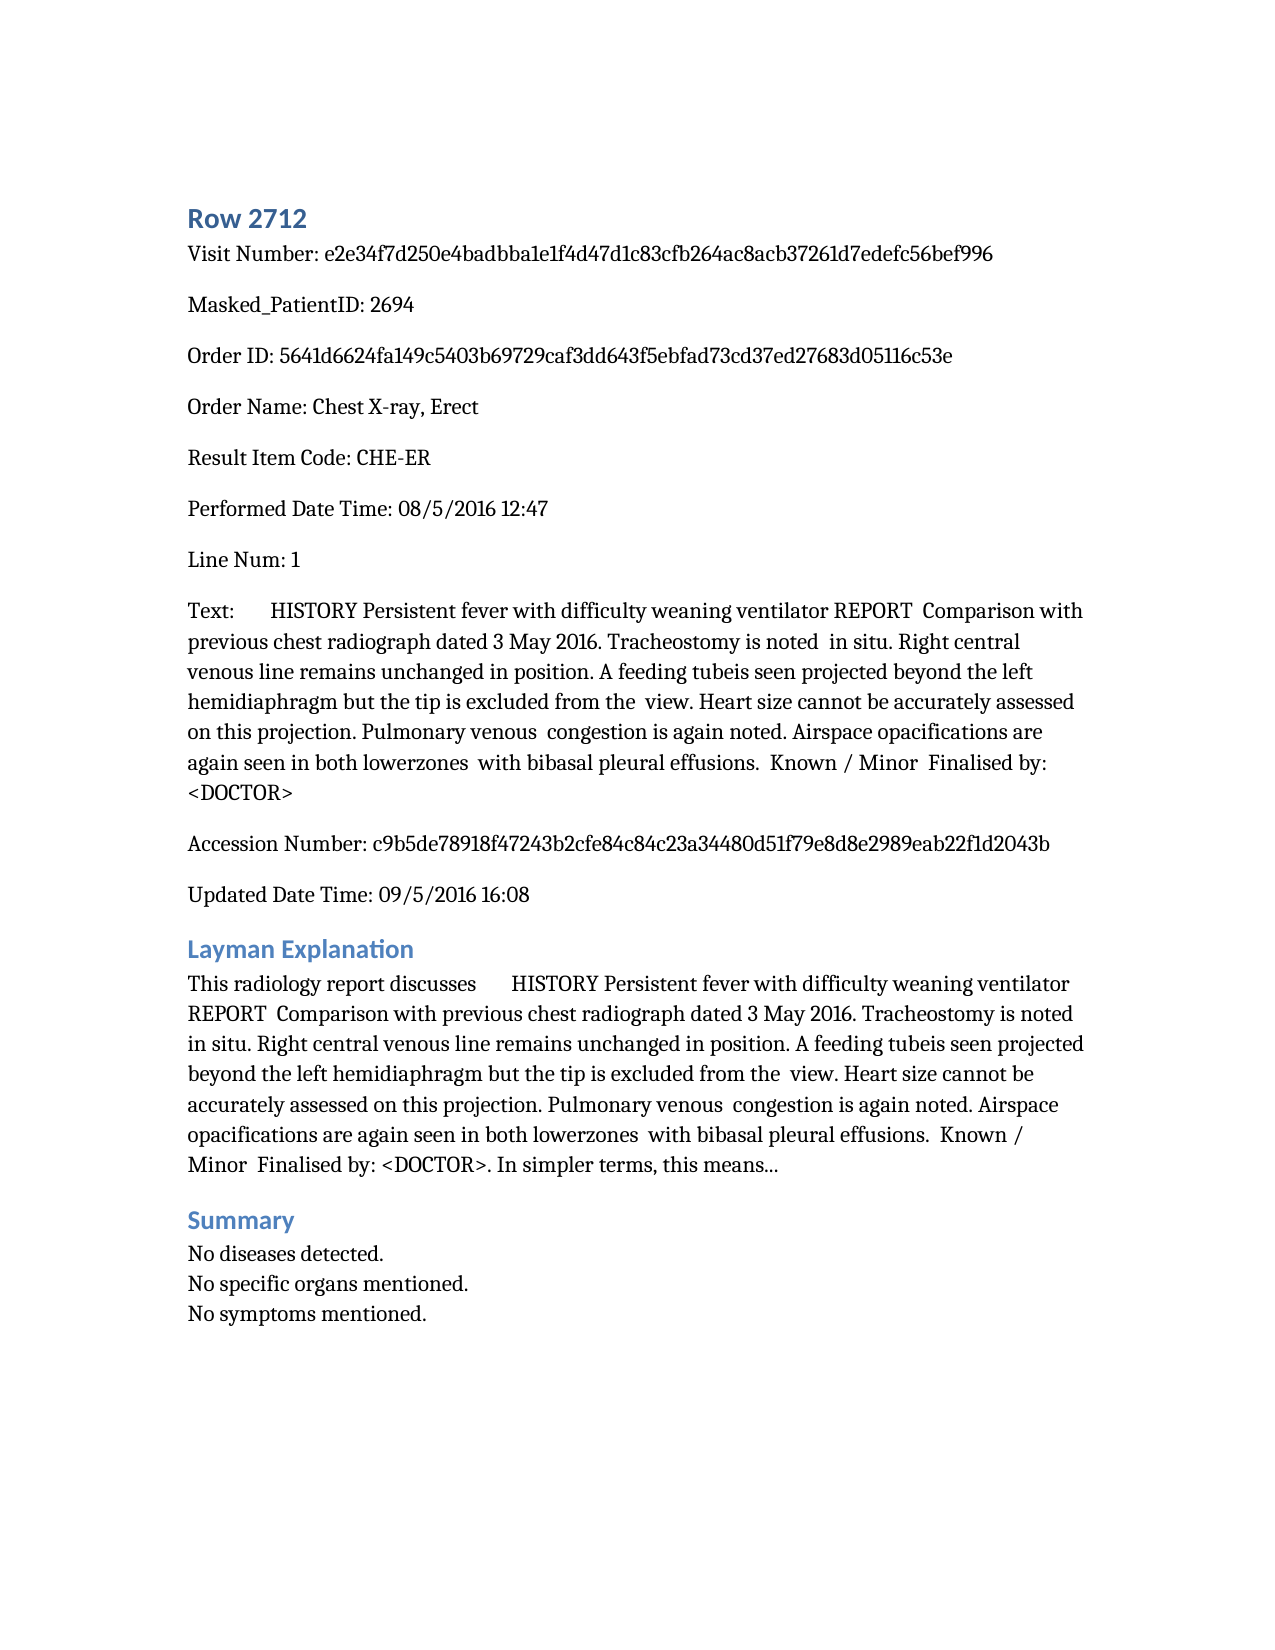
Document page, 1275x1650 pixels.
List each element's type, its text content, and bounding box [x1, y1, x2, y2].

subtitle Summary [187, 1203, 1087, 1236]
text Masked_PatientID: 2694 [187, 292, 1087, 318]
text Line Num: 1 [187, 547, 1087, 573]
text Order ID: 5641d6624fa149c5403b69729caf3dd643f5ebfad73cd37ed27683d05116c53e [187, 343, 1087, 369]
subtitle Layman Explanation [187, 933, 1087, 966]
text Accession Number: c9b5de78918f47243b2cfe84c84c23a34480d51f79e8d8e2989eab22f1d2043b [187, 831, 1087, 857]
text Visit Number: e2e34f7d250e4badbba1e1f4d47d1c83cfb264ac8acb37261d7edefc56bef996 [187, 241, 1087, 267]
text This radiology report discusses HISTORY Persistent fever with difficulty weaning ventilator REPORT Comparison with previous chest radiograph dated 3 May 2016. Tracheostomy is noted in situ. Right central venous line remains unchanged in position. A feeding tubeis seen projected beyond the left hemidiaphragm but the tip is excluded from the view. Heart size cannot be accurately assessed on this projection. Pulmonary venous congestion is again noted. Airspace opacifications are again seen in both lowerzones with bibasal pleural effusions. Known / Minor Finalised by: <DOCTOR>. In simpler terms, this means... [187, 971, 1087, 1178]
text No diseases detected. No specific organs mentioned. No symptoms mentioned. [187, 1241, 1087, 1327]
text Order Name: Chest X-ray, Erect [187, 394, 1087, 420]
text Result Item Code: CHE-ER [187, 445, 1087, 471]
subtitle Row 2712 [187, 200, 1087, 236]
text Text: HISTORY Persistent fever with difficulty weaning ventilator REPORT Comparison with previous chest radiograph dated 3 May 2016. Tracheostomy is noted in situ. Right central venous line remains unchanged in position. A feeding tubeis seen projected beyond the left hemidiaphragm but the tip is excluded from the view. Heart size cannot be accurately assessed on this projection. Pulmonary venous congestion is again noted. Airspace opacifications are again seen in both lowerzones with bibasal pleural effusions. Known / Minor Finalised by: <DOCTOR> [187, 598, 1087, 806]
text Performed Date Time: 08/5/2016 12:47 [187, 496, 1087, 522]
text Updated Date Time: 09/5/2016 16:08 [187, 882, 1087, 908]
